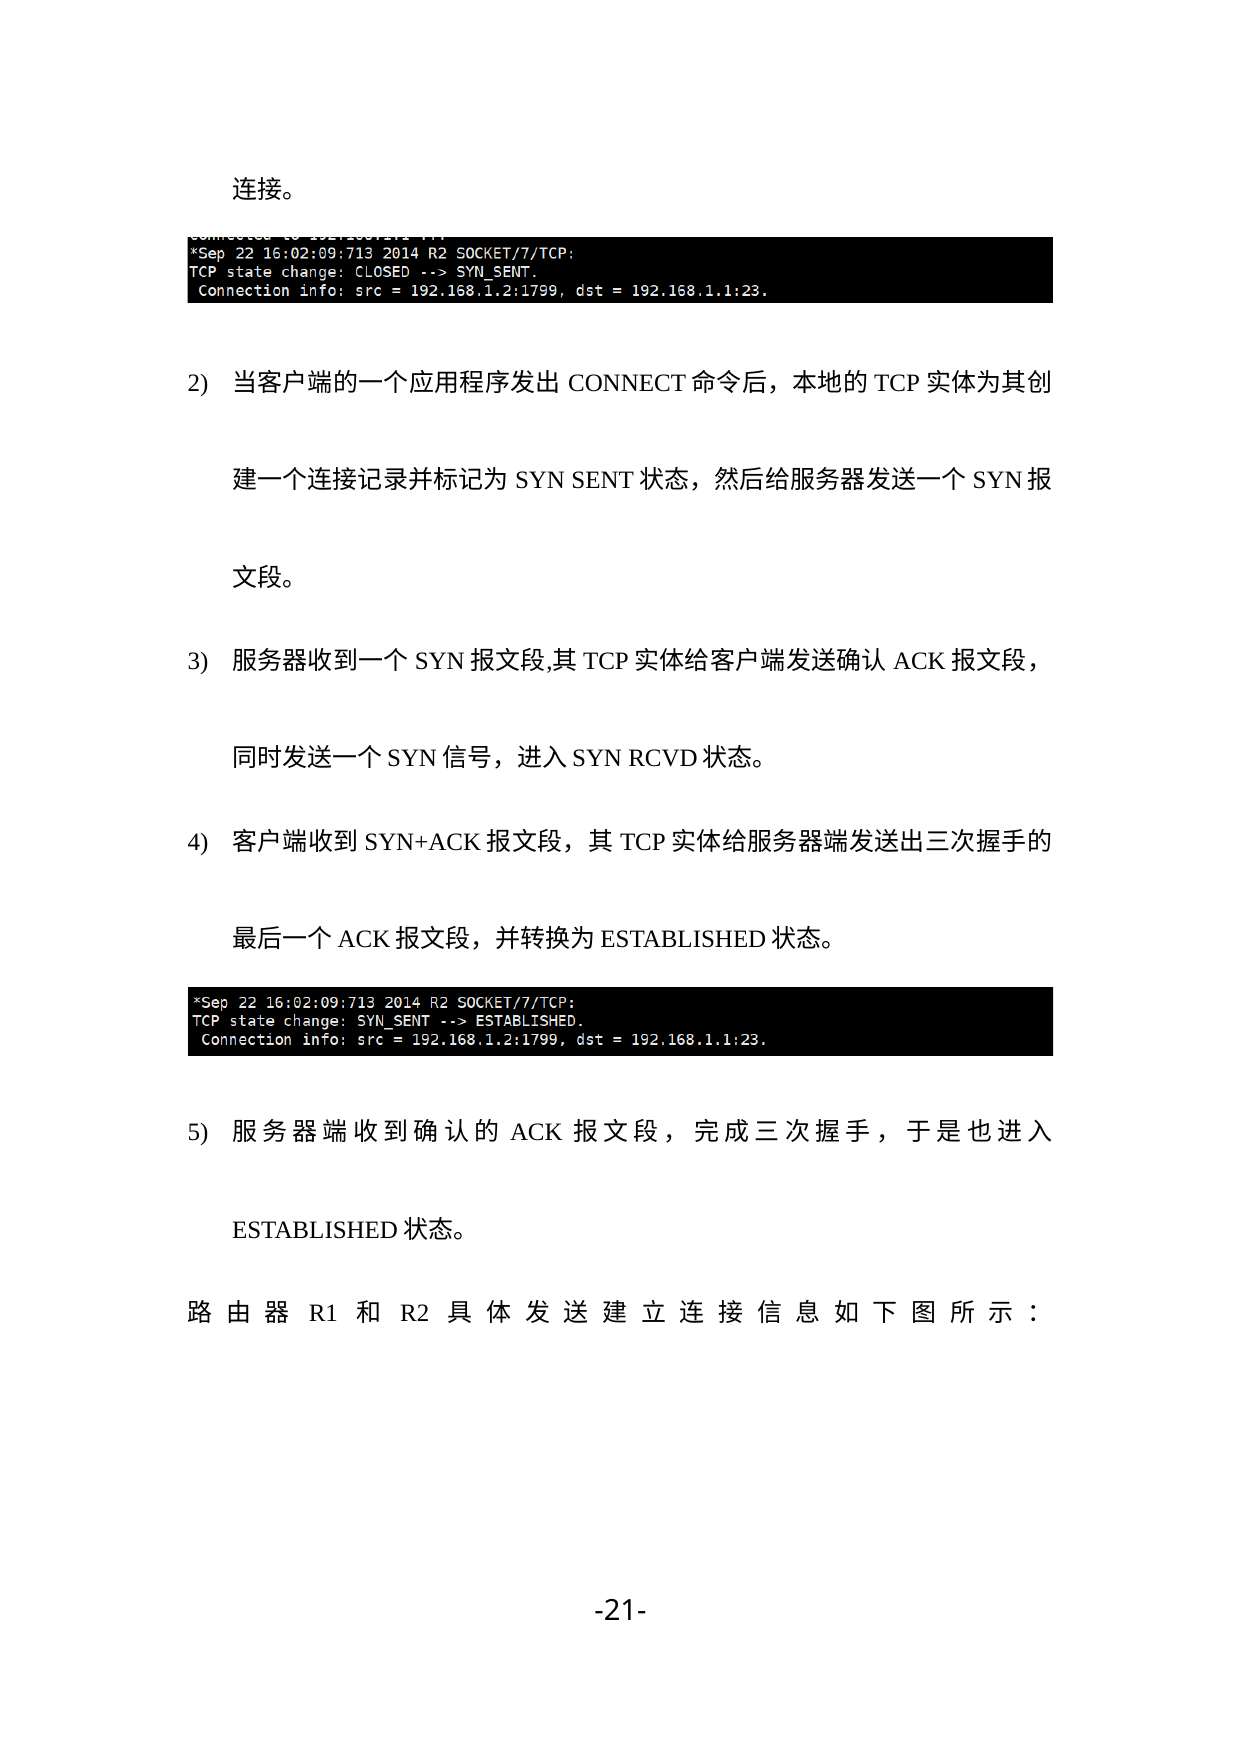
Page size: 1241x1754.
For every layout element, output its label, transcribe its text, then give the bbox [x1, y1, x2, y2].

list 当客户端的一个应用程序发出 CONNECT命令后，本地的TCP 实体为其创建一个连接记录并标记为SYN SENT状态，然后给服务器发送一个SYN报文段。 [187, 348, 1053, 608]
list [187, 155, 1053, 220]
list 服务器端收到确认的ACK报文段，完成三次握手，于是也进入ESTABLISHED状态。 [187, 1097, 1053, 1260]
picture [187, 237, 1053, 303]
picture [187, 987, 1054, 1056]
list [187, 1278, 1053, 1343]
list 服务器收到一个SYN报文段,其TCP实体给客户端发送确认ACK报文段，同时发送一个SYN信号，进入SYN RCVD状态。 [187, 626, 1053, 788]
list 客户端收到SYN+ACK报文段，其 TCP实体给服务器端发送出三次握手的最后一个 ACK报文段，并转换为ESTABLISHED状态。 [187, 807, 1053, 969]
